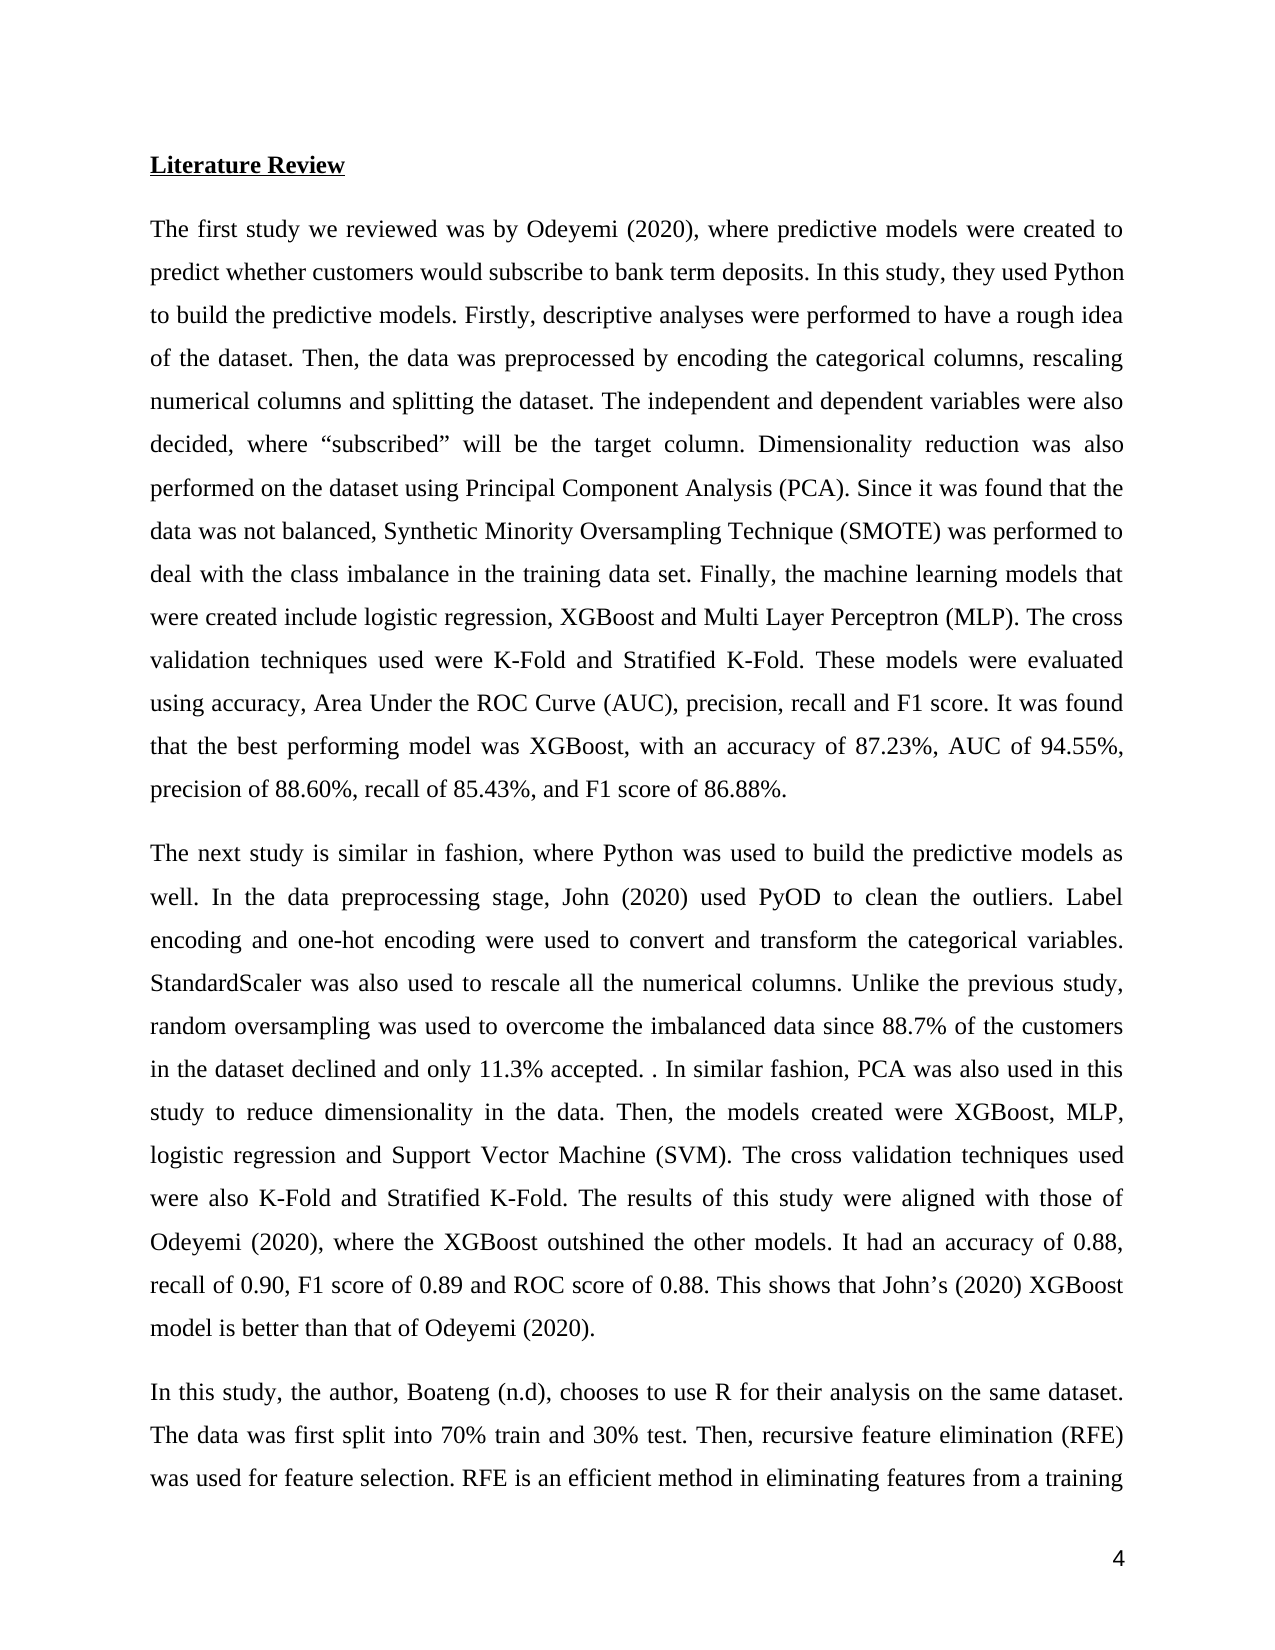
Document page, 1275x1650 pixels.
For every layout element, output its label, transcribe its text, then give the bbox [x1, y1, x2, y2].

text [150, 1377, 1125, 1492]
text The next study is similar in fashion, where Python was used to build the predictive models as well. In the data preprocessing stage, John (2020) used PyOD to clean the outliers. Label encoding and one-hot encoding were used to convert and transform the categorical variables. StandardScaler was also used to rescale all the numerical columns. Unlike the previous study, random oversampling was used to overcome the imbalanced data since 88.7% of the customers in the dataset declined and only 11.3% accepted. . In similar fashion, PCA was also used in this study to reduce dimensionality in the data. Then, the models created were XGBoost, MLP, logistic regression and Support Vector Machine (SVM). The cross validation techniques used were also K-Fold and Stratified K-Fold. The results of this study were aligned with those of Odeyemi (2020), where the XGBoost outshined the other models. It had an accuracy of 0.88, recall of 0.90, F1 score of 0.89 and ROC score of 0.88. This shows that John’s (2020) XGBoost model is better than that of Odeyemi (2020). [150, 838, 1125, 1342]
text The first study we reviewed was by Odeyemi (2020), where predictive models were created to predict whether customers would subscribe to bank term deposits. In this study, they used Python to build the predictive models. Firstly, descriptive analyses were performed to have a rough idea of the dataset. Then, the data was preprocessed by encoding the categorical columns, rescaling numerical columns and splitting the dataset. The independent and dependent variables were also decided, where “subscribed” will be the target column. Dimensionality reduction was also performed on the dataset using Principal Component Analysis (PCA). Since it was found that the data was not balanced, Synthetic Minority Oversampling Technique (SMOTE) was performed to deal with the class imbalance in the training data set. Finally, the machine learning models that were created include logistic regression, XGBoost and Multi Layer Perceptron (MLP). The cross validation techniques used were K-Fold and Stratified K-Fold. These models were evaluated using accuracy, Area Under the ROC Curve (AUC), precision, recall and F1 score. It was found that the best performing model was XGBoost, with an accuracy of 87.23%, AUC of 94.55%, precision of 88.60%, recall of 85.43%, and F1 score of 86.88%. [150, 214, 1125, 803]
subtitle Literature Review [150, 150, 1125, 179]
